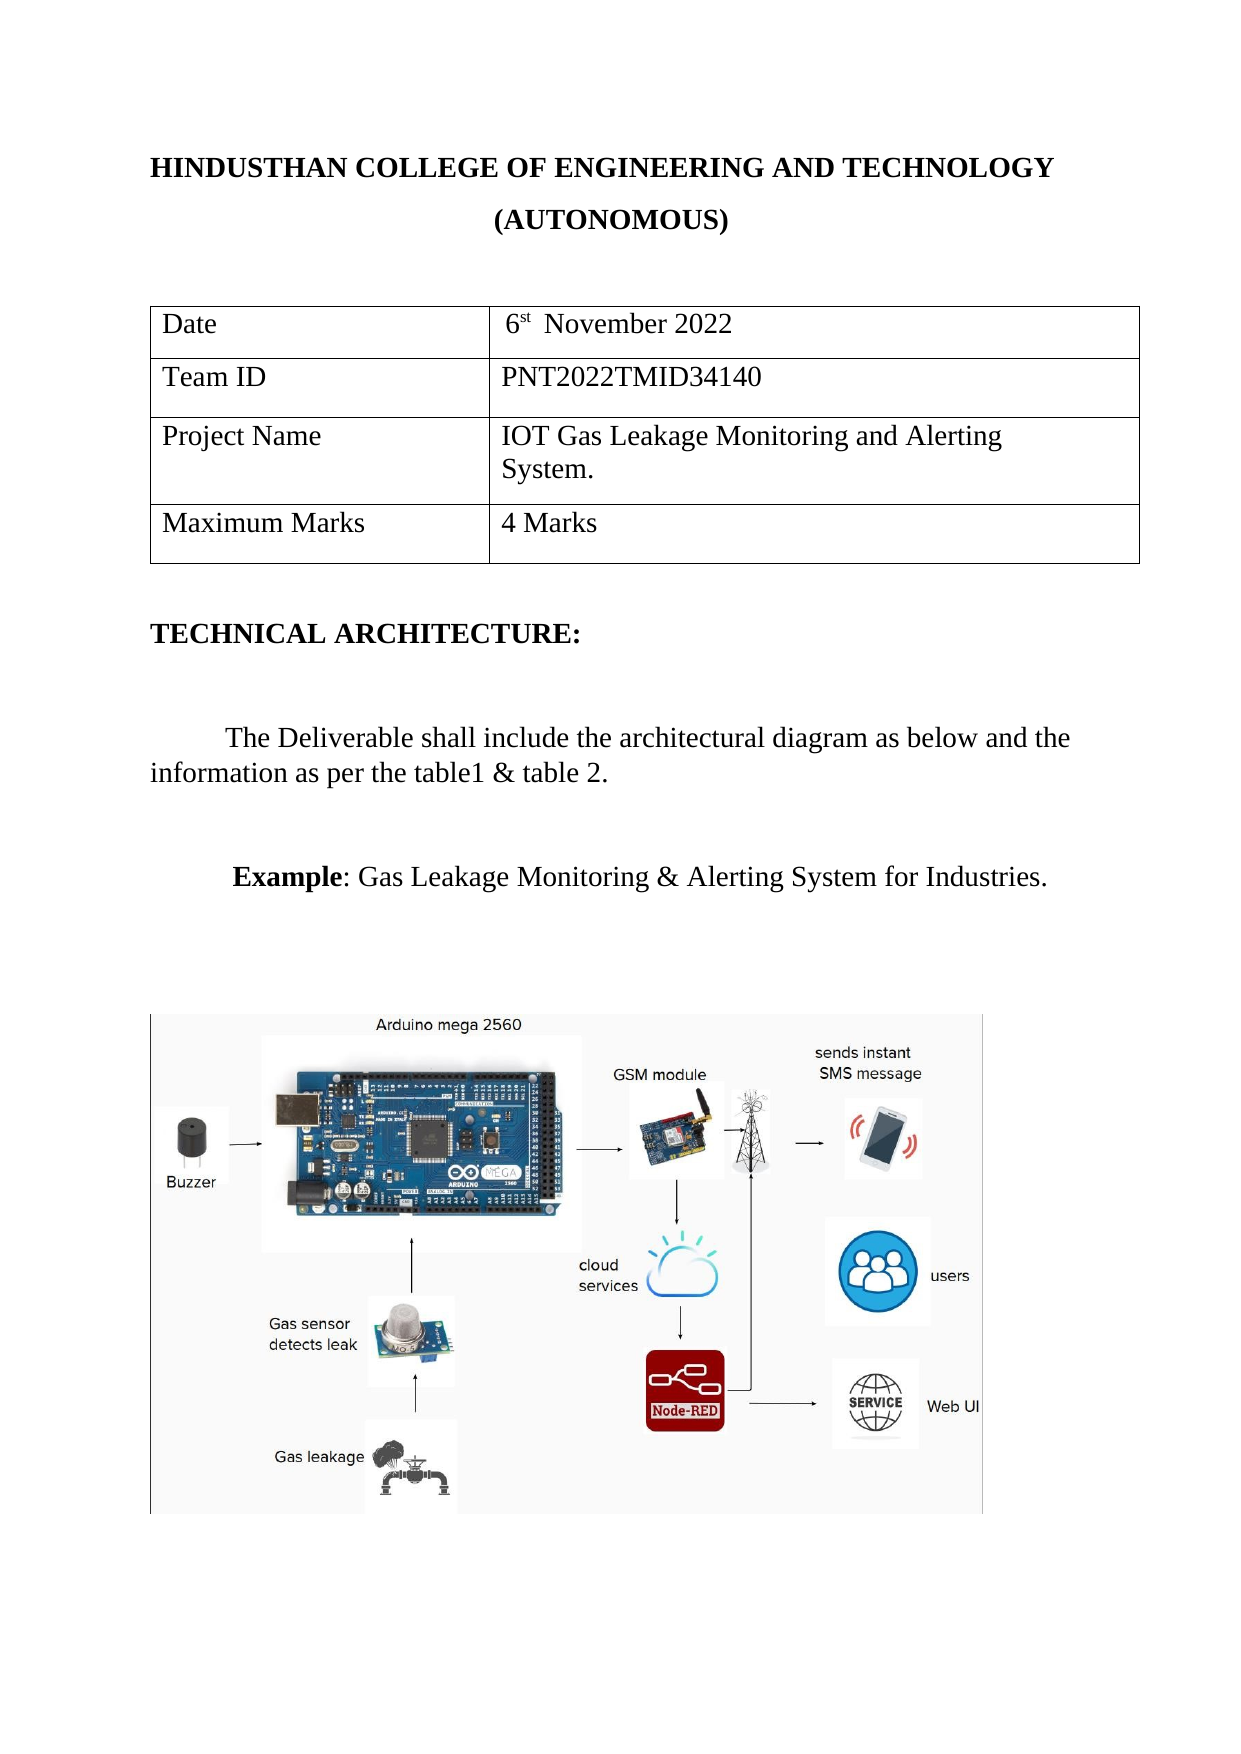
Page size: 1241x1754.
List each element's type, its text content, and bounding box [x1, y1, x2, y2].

text Example: Gas Leakage Monitoring & Alerting System for Industries. [150, 859, 1090, 892]
table_header Date [151, 307, 489, 358]
table_cell 4 Marks [490, 505, 1139, 563]
table_cell PNT2022TMID34140 [490, 359, 1139, 417]
picture [150, 1014, 983, 1514]
table_cell IOT Gas Leakage Monitoring and Alerting System. [490, 418, 1139, 504]
text (AUTONOMOUS) [150, 202, 1090, 235]
table_cell Project Name [151, 418, 489, 504]
table_header 6st November 2022 [490, 307, 1139, 358]
table_cell Team ID [151, 359, 489, 417]
table_cell Maximum Marks [151, 505, 489, 563]
text HINDUSTHAN COLLEGE OF ENGINEERING AND TECHNOLOGY [150, 150, 1090, 183]
text The Deliverable shall include the architectural diagram as below and the information as per the table1 & table 2. [150, 720, 1090, 789]
text TECHNICAL ARCHITECTURE: [150, 616, 1090, 650]
